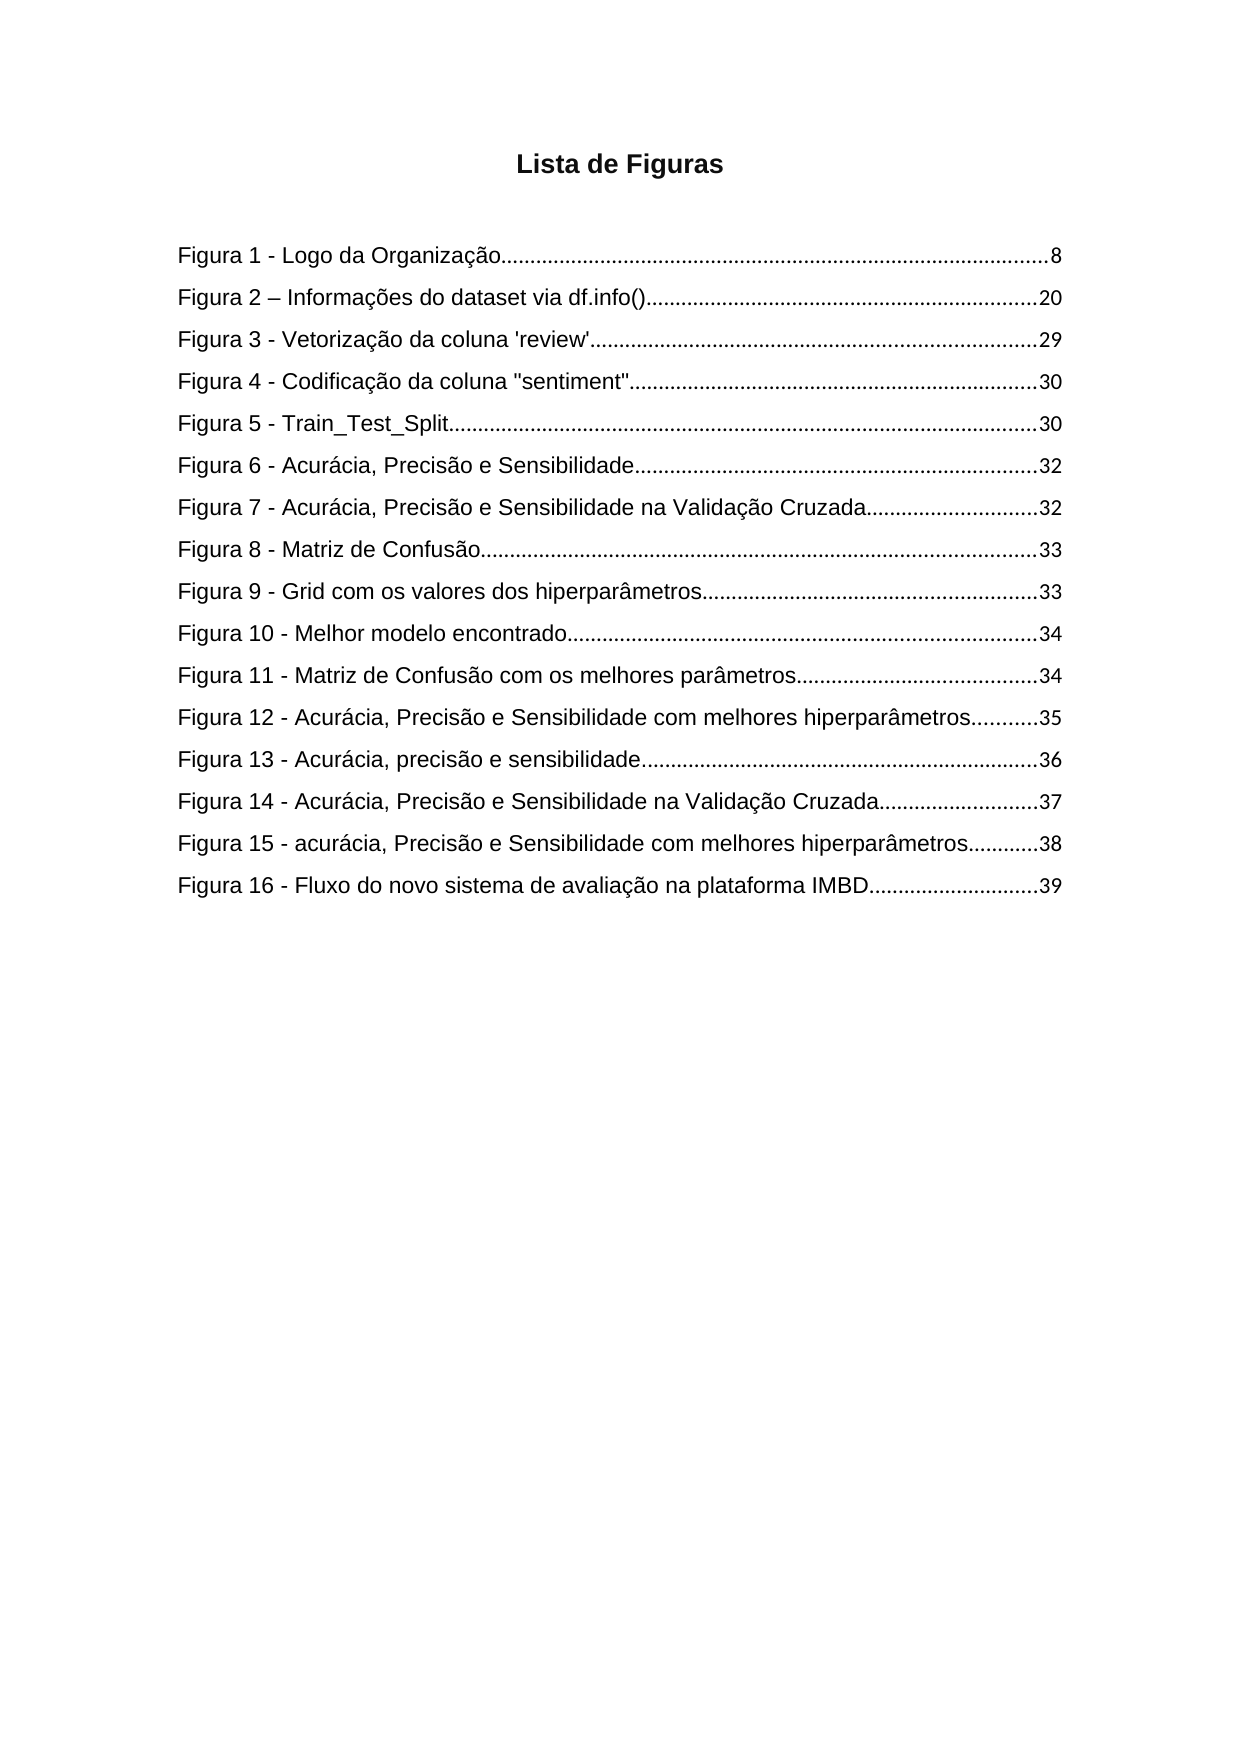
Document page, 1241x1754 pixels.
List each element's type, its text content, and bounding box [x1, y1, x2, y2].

text Figura 2 – Informações do dataset via df.info() 20 [177, 283, 1063, 311]
text Figura 12 - Acurácia, Precisão e Sensibilidade com melhores hiperparâmetros 35 [177, 703, 1063, 731]
text Lista de Figuras [177, 148, 1063, 179]
text Figura 4 - Codificação da coluna "sentiment" 30 [177, 367, 1063, 395]
text Figura 11 - Matriz de Confusão com os melhores parâmetros 34 [177, 661, 1063, 689]
text Figura 9 - Grid com os valores dos hiperparâmetros 33 [177, 577, 1063, 605]
text Figura 5 - Train_Test_Split 30 [177, 409, 1063, 437]
text Figura 7 - Acurácia, Precisão e Sensibilidade na Validação Cruzada 32 [177, 493, 1063, 521]
text Figura 10 - Melhor modelo encontrado 34 [177, 619, 1063, 647]
text Figura 13 - Acurácia, precisão e sensibilidade. 36 [177, 745, 1063, 773]
text Figura 3 - Vetorização da coluna 'review' 29 [177, 325, 1063, 353]
text Figura 14 - Acurácia, Precisão e Sensibilidade na Validação Cruzada 37 [177, 787, 1063, 815]
text Figura 15 - acurácia, Precisão e Sensibilidade com melhores hiperparâmetros 38 [177, 829, 1063, 857]
text Figura 8 - Matriz de Confusão 33 [177, 535, 1063, 563]
text Figura 16 - Fluxo do novo sistema de avaliação na plataforma IMBD 39 [177, 871, 1063, 899]
text Figura 6 - Acurácia, Precisão e Sensibilidade 32 [177, 451, 1063, 479]
text Figura 1 - Logo da Organização 8 [177, 241, 1063, 269]
